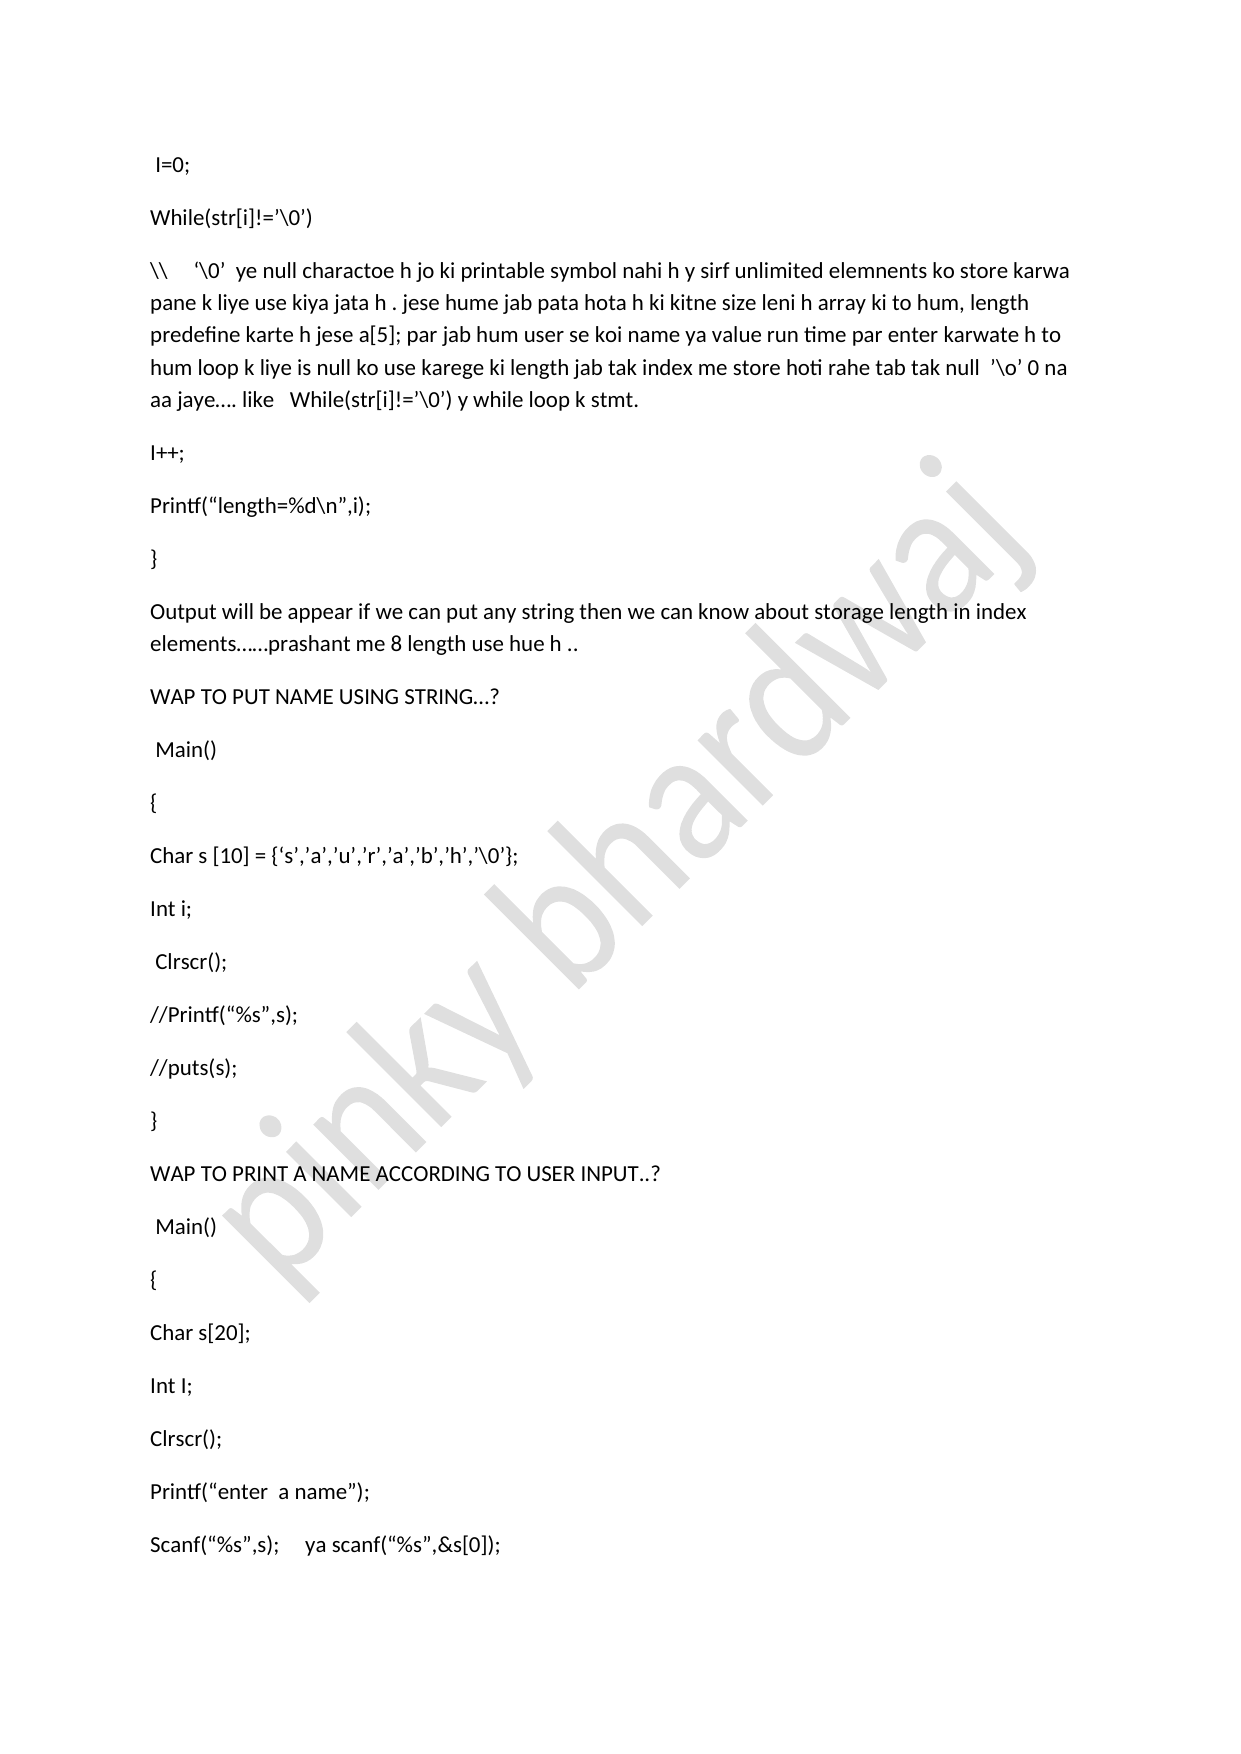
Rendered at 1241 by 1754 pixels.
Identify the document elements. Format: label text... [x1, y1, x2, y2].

text Printf(“enter a name”); [150, 1477, 1090, 1505]
text Printf(“length=%d\n”,i); [150, 491, 1090, 519]
text Int I; [150, 1371, 1090, 1399]
text WAP TO PRINT A NAME ACCORDING TO USER INPUT..? [150, 1159, 1090, 1187]
text Scanf(“%s”,s); ya scanf(“%s”,&s[0]); [150, 1530, 1090, 1558]
text Clrscr(); [150, 1424, 1090, 1452]
text //puts(s); [150, 1053, 1090, 1081]
text Char s [10] = {‘s’,’a’,’u’,’r’,’a’,’b’,’h’,’\0’}; [150, 841, 1090, 869]
text I++; [150, 438, 1090, 466]
text While(str[i]!=’\0’) [150, 203, 1090, 231]
text Int i; [150, 894, 1090, 922]
text //Printf(“%s”,s); [150, 1000, 1090, 1028]
text { [150, 788, 1090, 816]
text I=0; [150, 150, 1090, 178]
text Main() [150, 1212, 1090, 1240]
text } [150, 544, 1090, 572]
text Clrscr(); [150, 947, 1090, 975]
text Output will be appear if we can put any string then we can know about storage length in index elements……prashant me 8 length use hue h .. [150, 597, 1090, 657]
text { [150, 1265, 1090, 1293]
text Main() [150, 735, 1090, 763]
text Char s[20]; [150, 1318, 1090, 1346]
text WAP TO PUT NAME USING STRING…? [150, 682, 1090, 710]
text } [150, 1106, 1090, 1134]
text \\ ‘\0’ ye null charactoe h jo ki printable symbol nahi h y sirf unlimited elemnents ko store karwa pane k liye use kiya jata h . jese hume jab pata hota h ki kitne size leni h array ki to hum, length predefine karte h jese a[5]; par jab hum user se koi name ya value run time par enter karwate h to hum loop k liye is null ko use karege ki length jab tak index me store hoti rahe tab tak null ’\o’ 0 na aa jaye…. like While(str[i]!=’\0’) y while loop k stmt. [150, 256, 1090, 413]
